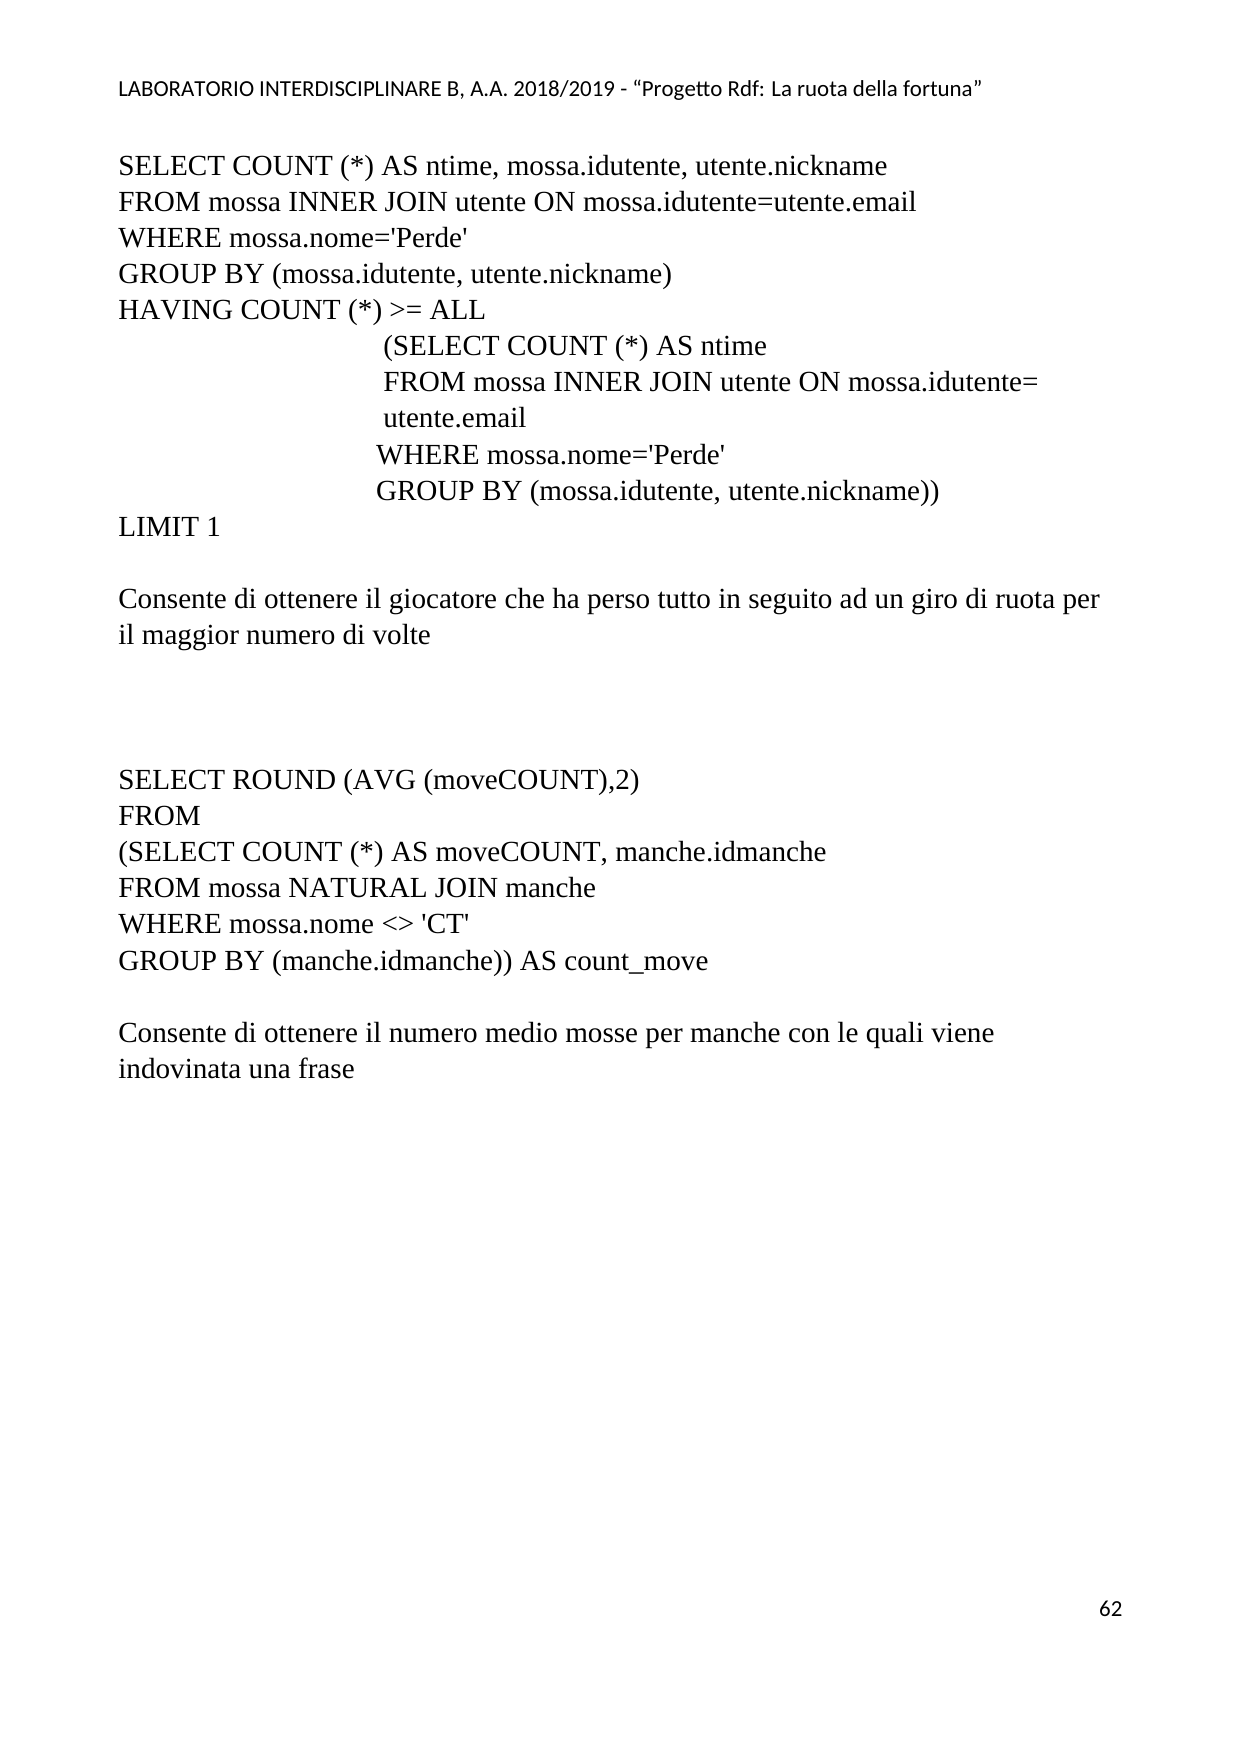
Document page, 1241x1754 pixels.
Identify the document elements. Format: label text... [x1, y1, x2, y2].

text SELECT COUNT (*) AS ntime, mossa.idutente, utente.nickname [118, 148, 1122, 181]
text FROM mossa NATURAL JOIN manche [118, 871, 1122, 904]
text GROUP BY (mossa.idutente, utente.nickname)) [339, 473, 1122, 506]
text HAVING COUNT (*) >= ALL [118, 292, 1122, 326]
text WHERE mossa.nome='Perde' [339, 437, 1122, 470]
text FROM [118, 798, 1122, 832]
text Consente di ottenere il numero medio mosse per manche con le quali viene indovinata una frase [118, 1015, 1122, 1085]
text FROM mossa INNER JOIN utente ON mossa.idutente=utente.email [118, 184, 1122, 217]
text utente.email [339, 401, 1122, 434]
text GROUP BY (manche.idmanche)) AS count_move [118, 943, 1122, 976]
text FROM mossa INNER JOIN utente ON mossa.idutente= [339, 364, 1122, 398]
text (SELECT COUNT (*) AS moveCOUNT, manche.idmanche [118, 834, 1122, 868]
text LIMIT 1 [118, 509, 1122, 543]
text WHERE mossa.nome='Perde' [118, 220, 1122, 253]
text (SELECT COUNT (*) AS ntime [339, 328, 1122, 362]
text WHERE mossa.nome <> 'CT' [118, 907, 1122, 940]
text Consente di ottenere il giocatore che ha perso tutto in seguito ad un giro di ruota per il maggior numero di volte [118, 581, 1122, 651]
text GROUP BY (mossa.idutente, utente.nickname) [118, 256, 1122, 289]
text SELECT ROUND (AVG (moveCOUNT),2) [118, 762, 1122, 796]
